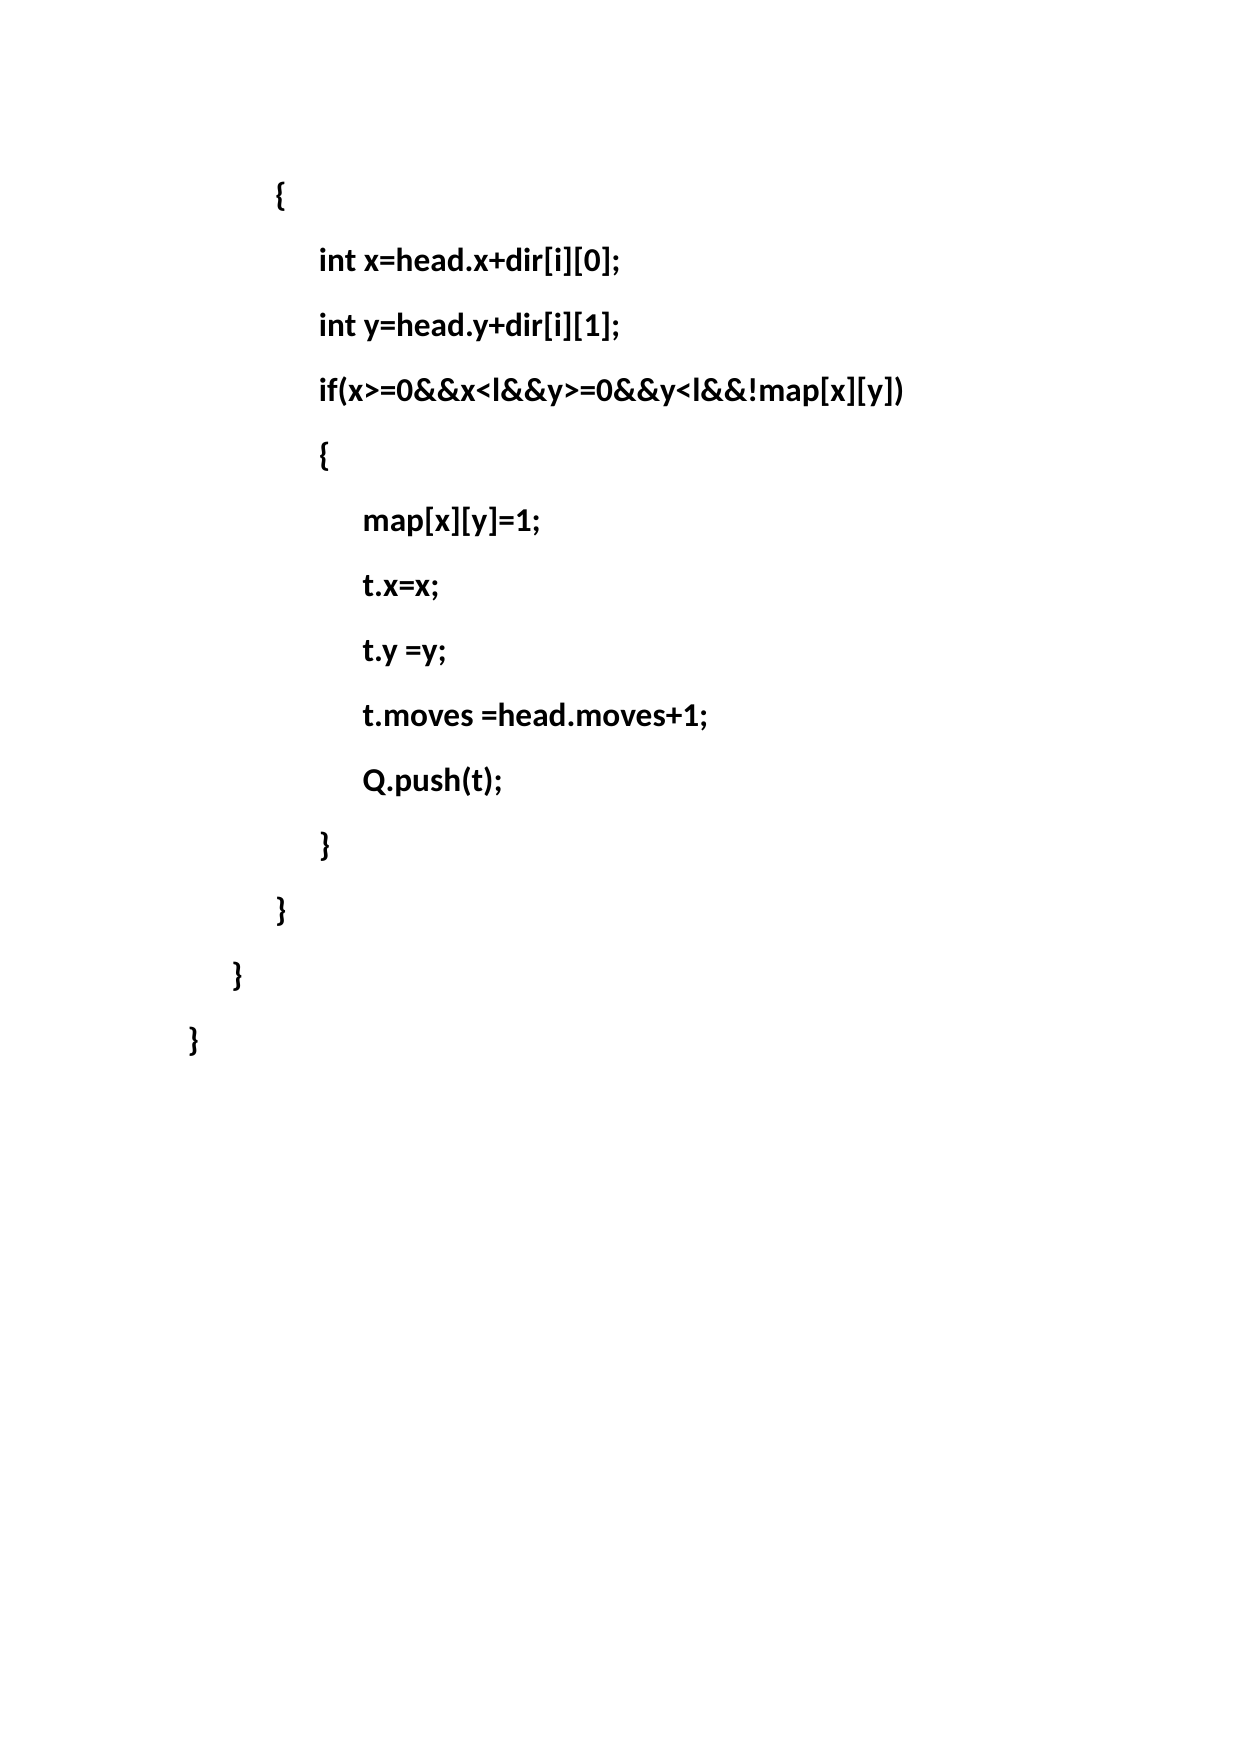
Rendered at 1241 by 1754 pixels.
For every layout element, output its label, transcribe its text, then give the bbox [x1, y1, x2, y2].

text t.moves =head.moves+1; [187, 682, 1053, 747]
text int y=head.y+dir[i][1]; [187, 292, 1053, 357]
text { [187, 422, 1053, 487]
text if(x>=0&&x<l&&y>=0&&y<l&&!map[x][y]) [187, 357, 1053, 422]
text { [187, 162, 1053, 227]
text t.x=x; [187, 552, 1053, 617]
text } [187, 1007, 1053, 1072]
text } [187, 812, 1053, 877]
text } [187, 942, 1053, 1007]
text Q.push(t); [187, 747, 1053, 812]
text int x=head.x+dir[i][0]; [187, 227, 1053, 292]
text } [187, 877, 1053, 942]
text t.y =y; [187, 617, 1053, 682]
text map[x][y]=1; [187, 487, 1053, 552]
